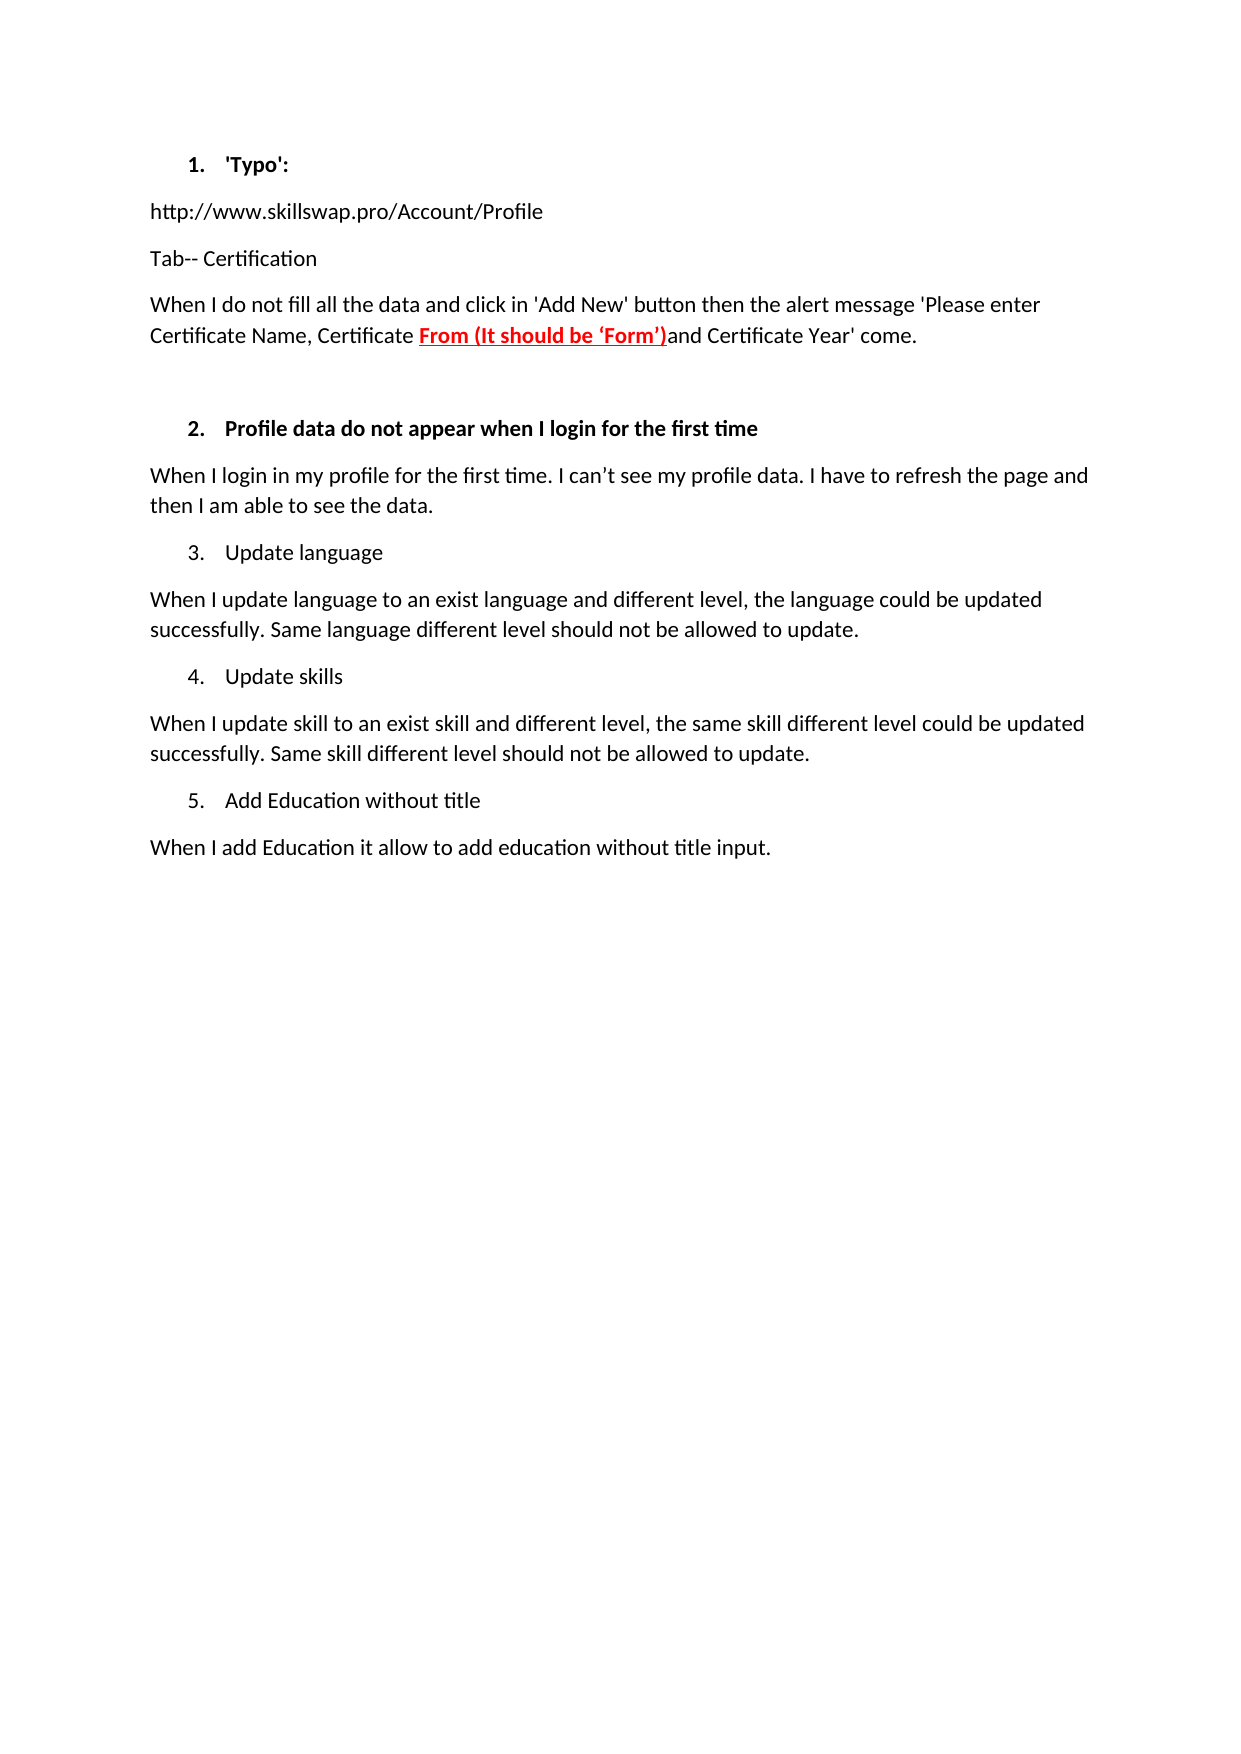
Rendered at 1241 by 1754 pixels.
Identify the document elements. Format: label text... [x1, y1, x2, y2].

text Tab-- Certification [150, 244, 1090, 272]
list Add Education without title [187, 786, 1090, 814]
text When I update skill to an exist skill and different level, the same skill different level could be updated successfully. Same skill different level should not be allowed to update. [150, 709, 1090, 768]
list Update language [187, 538, 1090, 567]
text When I do not fill all the data and click in 'Add New' button then the alert message 'Please enter Certificate Name, Certificate From (It should be ‘Form’)and Certificate Year' come. [150, 291, 1090, 349]
text When I login in my profile for the first time. I can’t see my profile data. I have to refresh the page and then I am able to see the data. [150, 461, 1090, 520]
list Update skills [187, 662, 1090, 691]
list 'Typo': [187, 150, 1090, 178]
text When I update language to an exist language and different level, the language could be updated successfully. Same language different level should not be allowed to update. [150, 585, 1090, 644]
text http://www.skillswap.pro/Account/Profile [150, 197, 1090, 225]
text When I add Education it allow to add education without title input. [150, 833, 1090, 861]
list Profile data do not appear when I login for the first time [187, 414, 1090, 443]
